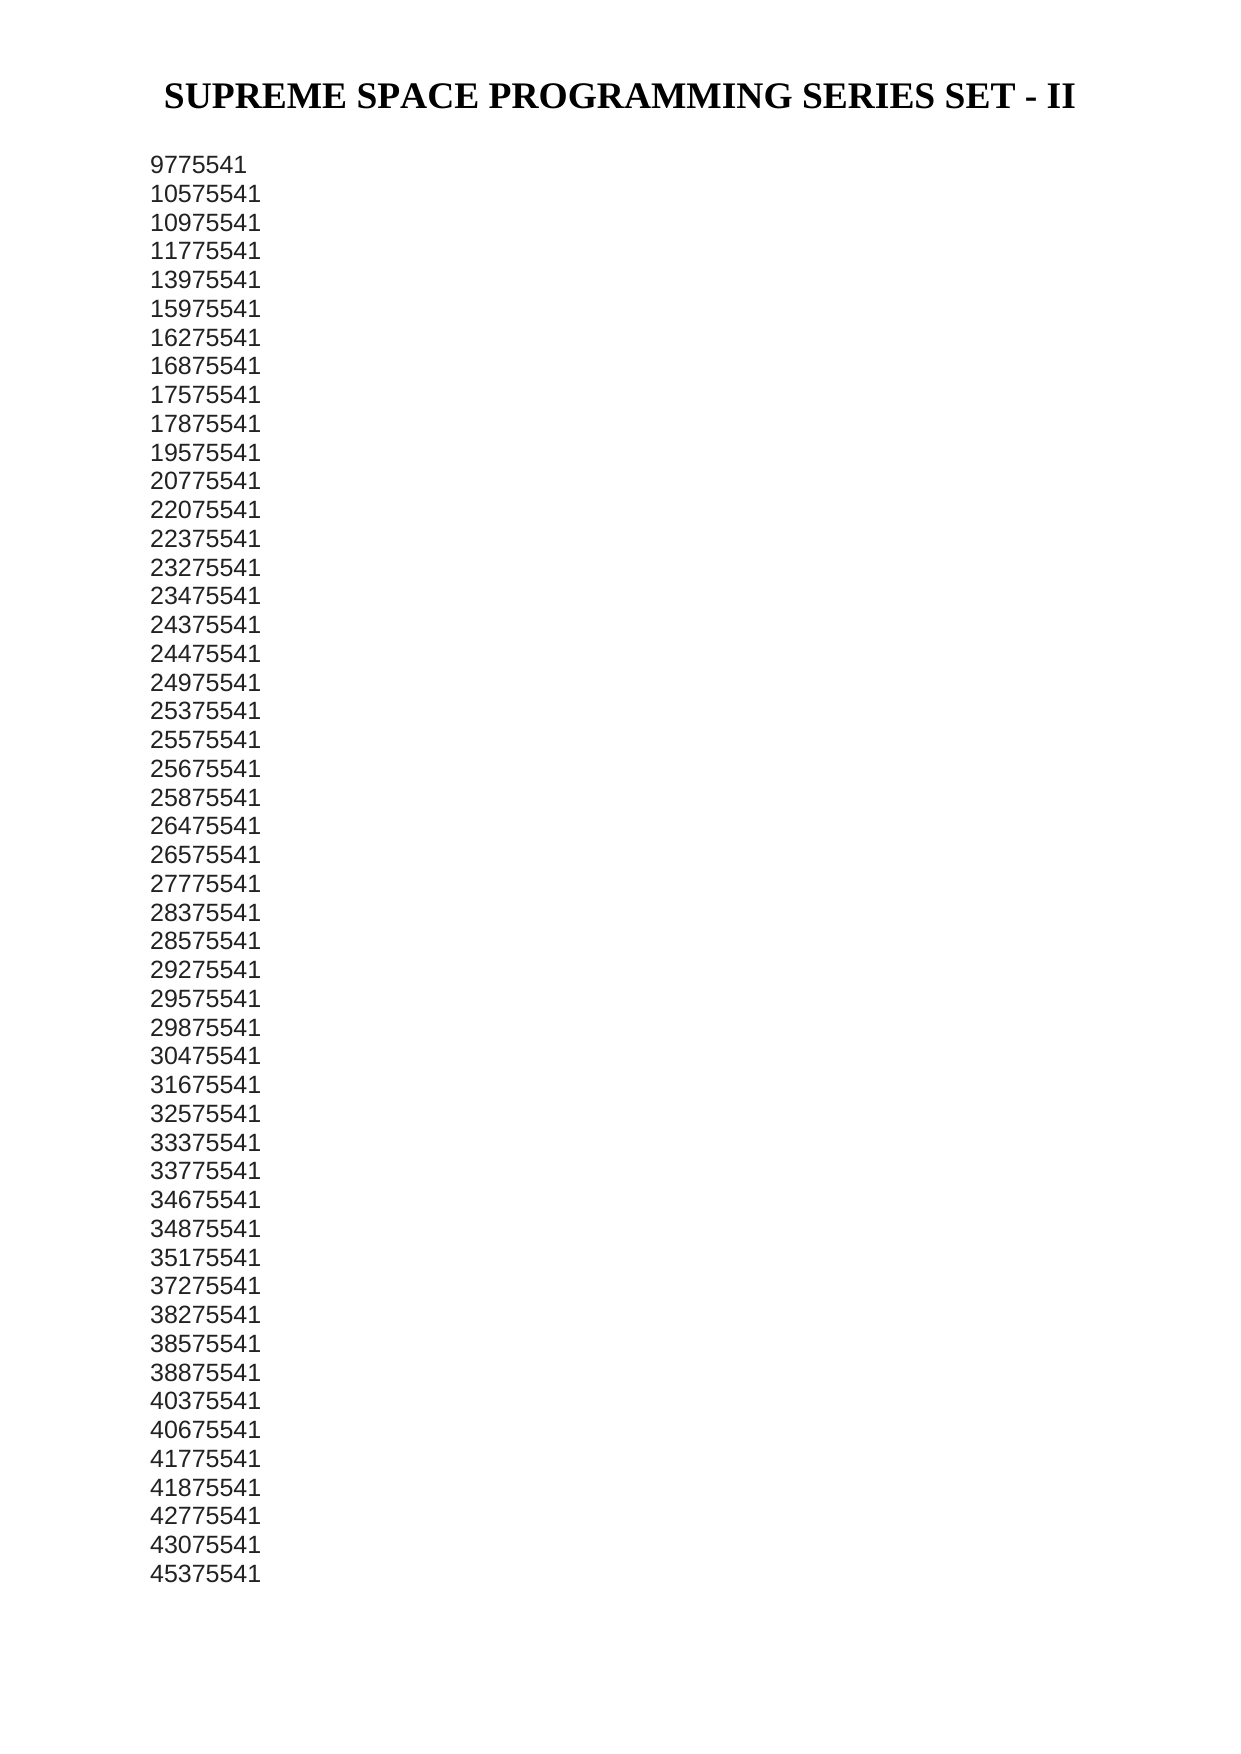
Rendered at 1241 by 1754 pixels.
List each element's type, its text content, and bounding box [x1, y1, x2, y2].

text 24975541 [150, 667, 1090, 696]
text 33775541 [150, 1156, 1090, 1185]
text 25875541 [150, 782, 1090, 811]
text 20775541 [150, 466, 1090, 495]
text 13975541 [150, 265, 1090, 294]
text 33375541 [150, 1127, 1090, 1156]
text 25575541 [150, 725, 1090, 754]
text 24475541 [150, 639, 1090, 667]
text 28575541 [150, 926, 1090, 955]
text 29575541 [150, 984, 1090, 1012]
text 22075541 [150, 495, 1090, 524]
text 29875541 [150, 1012, 1090, 1041]
text 10975541 [150, 207, 1090, 236]
text 30475541 [150, 1041, 1090, 1070]
text 40375541 [150, 1386, 1090, 1415]
text 17875541 [150, 409, 1090, 437]
text 24375541 [150, 610, 1090, 639]
text 38875541 [150, 1357, 1090, 1386]
text 32575541 [150, 1099, 1090, 1127]
text 31675541 [150, 1070, 1090, 1099]
text 34675541 [150, 1185, 1090, 1214]
text 41875541 [150, 1472, 1090, 1501]
text 28375541 [150, 897, 1090, 926]
text 41775541 [150, 1444, 1090, 1472]
text 38575541 [150, 1329, 1090, 1357]
text 34875541 [150, 1214, 1090, 1242]
text 35175541 [150, 1242, 1090, 1271]
text 23475541 [150, 581, 1090, 610]
text 40675541 [150, 1415, 1090, 1444]
text 9775541 [150, 150, 1090, 179]
text 23275541 [150, 552, 1090, 581]
text 16275541 [150, 322, 1090, 351]
text 15975541 [150, 294, 1090, 322]
text 29275541 [150, 955, 1090, 984]
text 17575541 [150, 380, 1090, 409]
text 22375541 [150, 524, 1090, 552]
text 10575541 [150, 179, 1090, 207]
text 25675541 [150, 754, 1090, 782]
text 43075541 [150, 1530, 1090, 1559]
text 42775541 [150, 1501, 1090, 1530]
text 26575541 [150, 840, 1090, 869]
text 38275541 [150, 1300, 1090, 1329]
text 19575541 [150, 437, 1090, 466]
text 25375541 [150, 696, 1090, 725]
text 11775541 [150, 236, 1090, 265]
text 27775541 [150, 869, 1090, 897]
text 16875541 [150, 351, 1090, 380]
text 26475541 [150, 811, 1090, 840]
text 45375541 [150, 1559, 1090, 1587]
text 37275541 [150, 1271, 1090, 1300]
